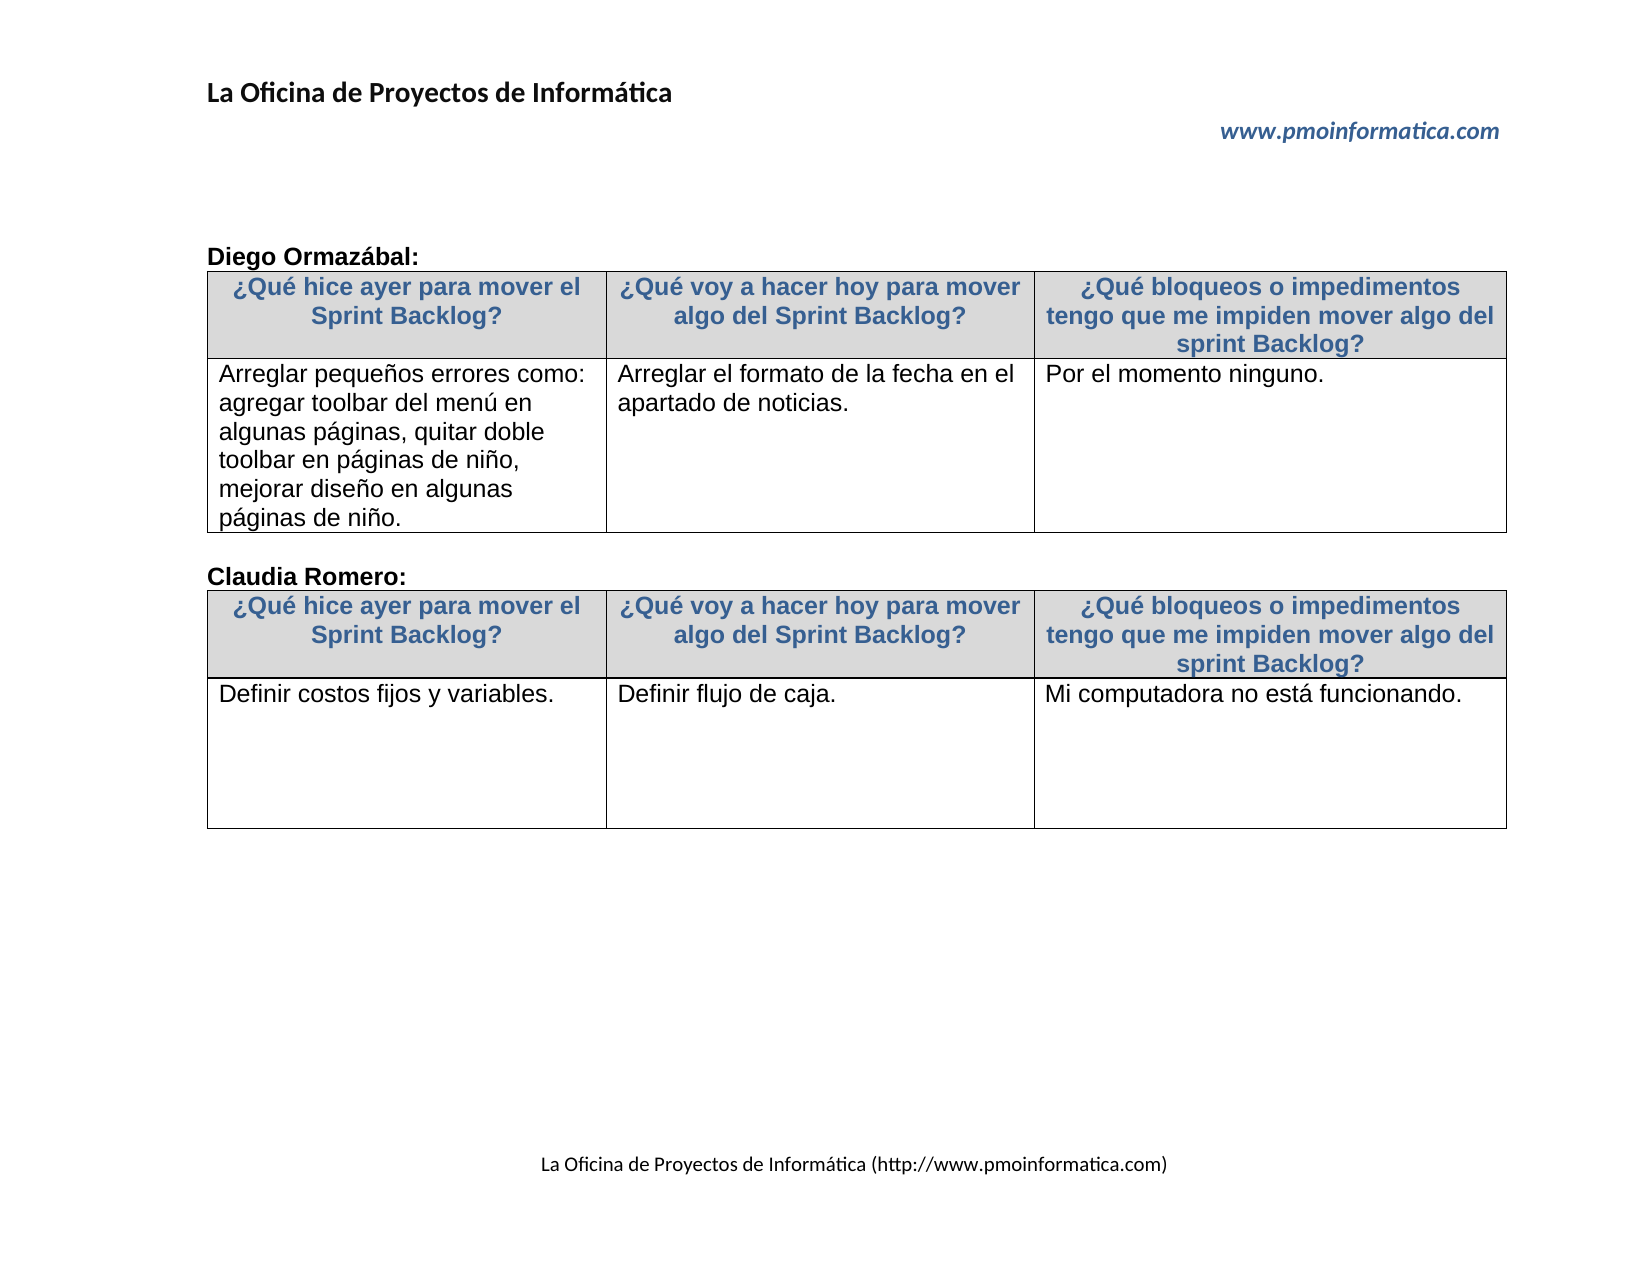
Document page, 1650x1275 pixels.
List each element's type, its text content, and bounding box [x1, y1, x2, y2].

table_cell Definir costos fijos y variables. [208, 679, 606, 827]
table_cell Arreglar el formato de la fecha en el apartado de noticias. [607, 359, 1034, 532]
table_header ¿Qué bloqueos o impedimentos tengo que me impiden mover algo del sprint Backlog? [1035, 591, 1506, 677]
table_cell Mi computadora no está funcionando. [1035, 679, 1506, 827]
table_cell Por el momento ninguno. [1035, 359, 1506, 532]
text Diego Ormazábal: [207, 242, 1502, 271]
table_header ¿Qué bloqueos o impedimentos tengo que me impiden mover algo del sprint Backlog? [1035, 272, 1506, 358]
text Claudia Romero: [207, 561, 1502, 590]
table_header ¿Qué voy a hacer hoy para mover algo del Sprint Backlog? [607, 591, 1034, 677]
table_cell Arreglar pequeños errores como: agregar toolbar del menú en algunas páginas, quitar doble toolbar en páginas de niño, mejorar diseño en algunas páginas de niño. [208, 359, 606, 532]
table_header ¿Qué hice ayer para mover el Sprint Backlog? [208, 272, 606, 358]
table_header ¿Qué hice ayer para mover el Sprint Backlog? [208, 591, 606, 677]
table_header ¿Qué voy a hacer hoy para mover algo del Sprint Backlog? [607, 272, 1034, 358]
table_cell Definir flujo de caja. [607, 679, 1034, 827]
